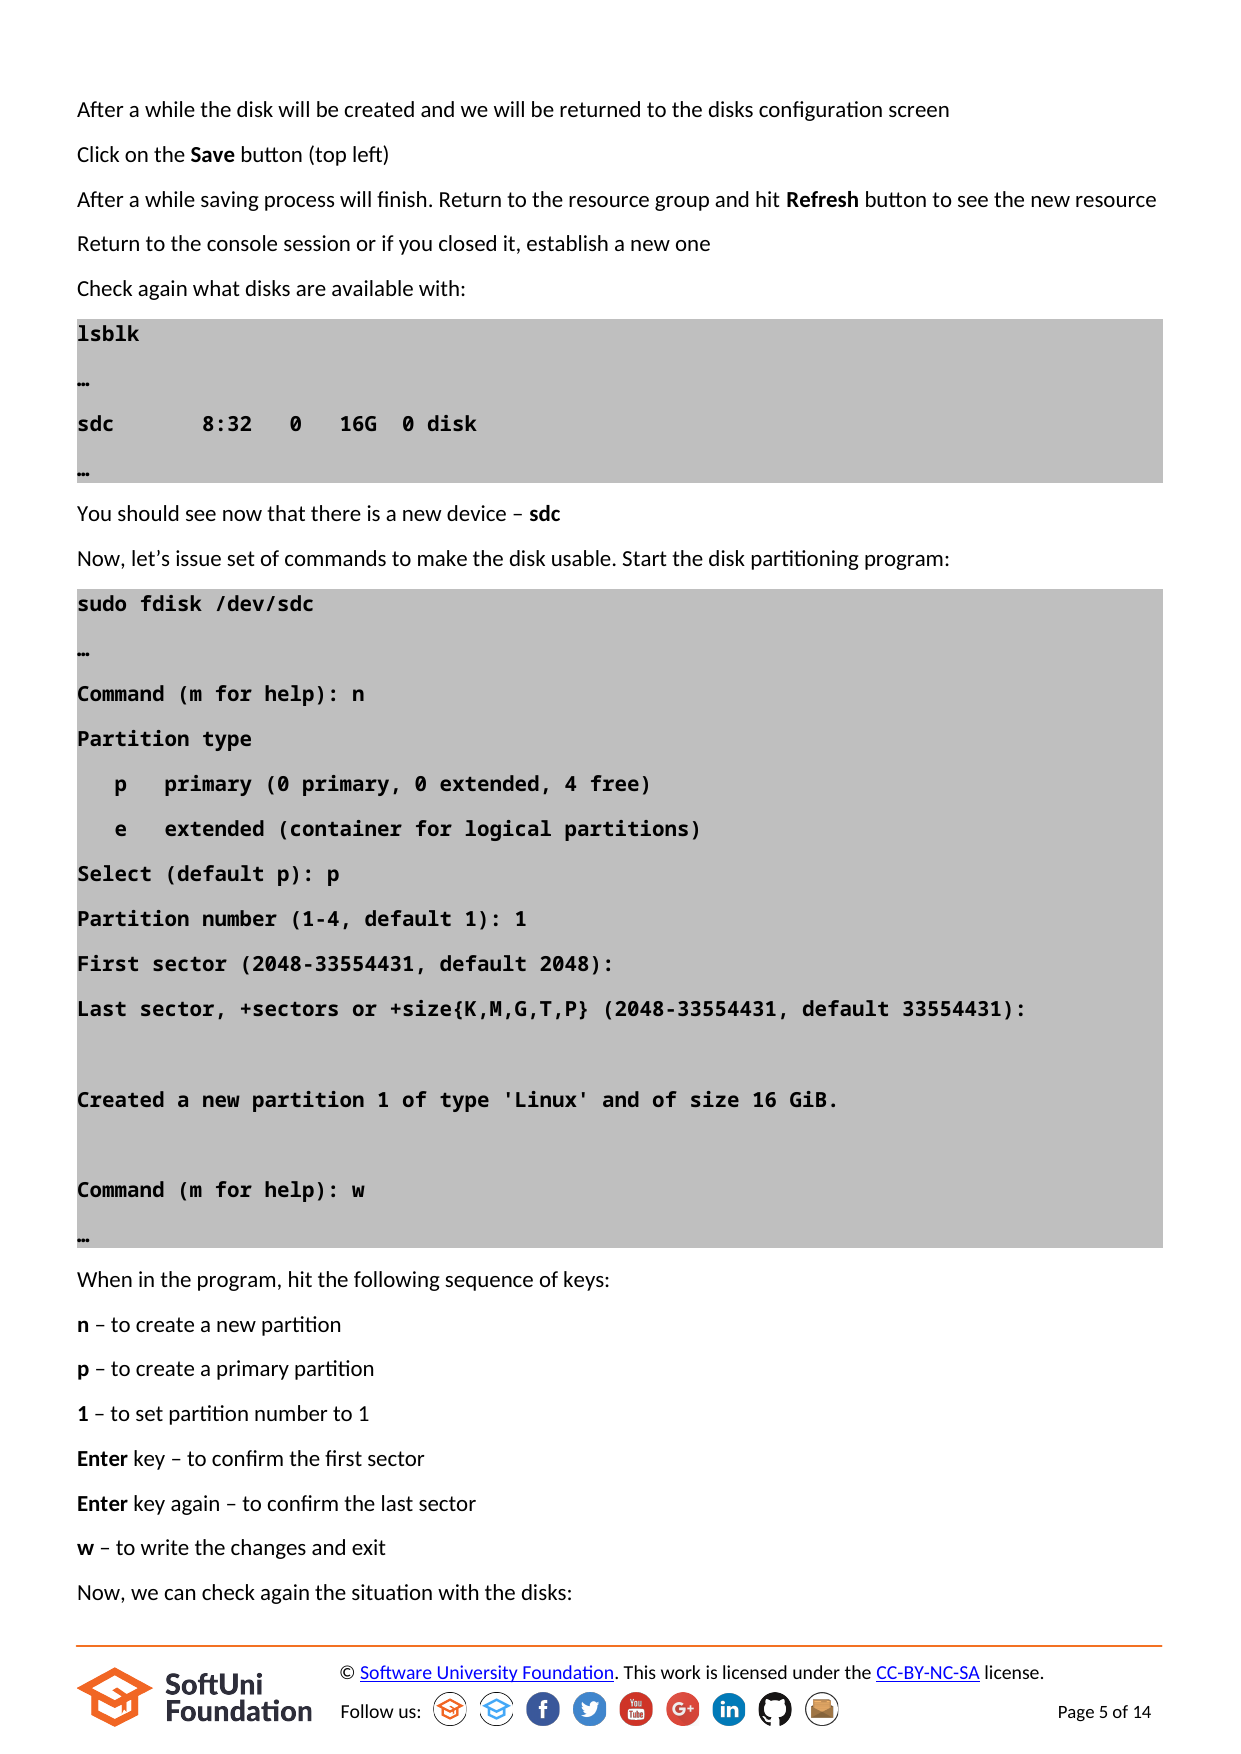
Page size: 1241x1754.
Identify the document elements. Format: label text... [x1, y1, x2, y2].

text Check again what disks are available with: [77, 274, 1163, 302]
text 1 – to set partition number to 1 [77, 1399, 1163, 1427]
picture [573, 1692, 607, 1726]
text Select (default p): p [77, 859, 1163, 888]
text … [77, 364, 1163, 392]
picture [76, 1667, 312, 1727]
text When in the program, hit the following sequence of keys: [77, 1265, 1163, 1293]
text After a while saving process will finish. Return to the resource group and hit Refresh button to see the new resource [77, 185, 1163, 213]
picture [712, 1693, 722, 1703]
text w – to write the changes and exit [77, 1533, 1163, 1561]
text p – to create a primary partition [77, 1354, 1163, 1383]
text First sector (2048-33554431, default 2048): [77, 949, 1163, 978]
text Enter key – to confirm the first sector [77, 1444, 1163, 1472]
picture [805, 1692, 839, 1726]
text p primary (0 primary, 0 extended, 4 free) [77, 769, 1163, 797]
picture [727, 1707, 738, 1717]
picture [480, 1692, 513, 1726]
text Command (m for help): w [77, 1175, 1163, 1203]
picture [619, 1692, 653, 1726]
picture [736, 1693, 746, 1703]
text Last sector, +sectors or +size{K,M,G,T,P} (2048-33554431, default 33554431): [77, 994, 1163, 1023]
picture [666, 1692, 700, 1726]
text Created a new partition 1 of type 'Linux' and of size 16 GiB. [77, 1085, 1163, 1113]
text e extended (container for logical partitions) [77, 814, 1163, 843]
text … [77, 634, 1163, 662]
picture [758, 1692, 792, 1726]
text Return to the console session or if you closed it, establish a new one [77, 229, 1163, 257]
text You should see now that there is a new device – sdc [77, 499, 1163, 527]
picture [433, 1692, 467, 1726]
picture [526, 1692, 560, 1726]
text Now, let’s issue set of commands to make the disk usable. Start the disk partitioning program: [77, 544, 1163, 572]
text Now, we can check again the situation with the disks: [77, 1578, 1163, 1606]
text … [77, 454, 1163, 483]
text Partition type [77, 724, 1163, 752]
text n – to create a new partition [77, 1310, 1163, 1338]
text sudo fdisk /dev/sdc [77, 589, 1163, 617]
text Command (m for help): n [77, 679, 1163, 707]
text Enter key again – to confirm the last sector [77, 1489, 1163, 1517]
picture [736, 1716, 746, 1726]
text After a while the disk will be created and we will be returned to the disks configuration screen [77, 95, 1163, 123]
text Click on the Save button (top left) [77, 140, 1163, 168]
text lsblk [77, 319, 1163, 347]
picture [712, 1716, 722, 1726]
text Partition number (1-4, default 1): 1 [77, 904, 1163, 933]
text sdc 8:32 0 16G 0 disk [77, 409, 1163, 437]
text … [77, 1220, 1163, 1248]
